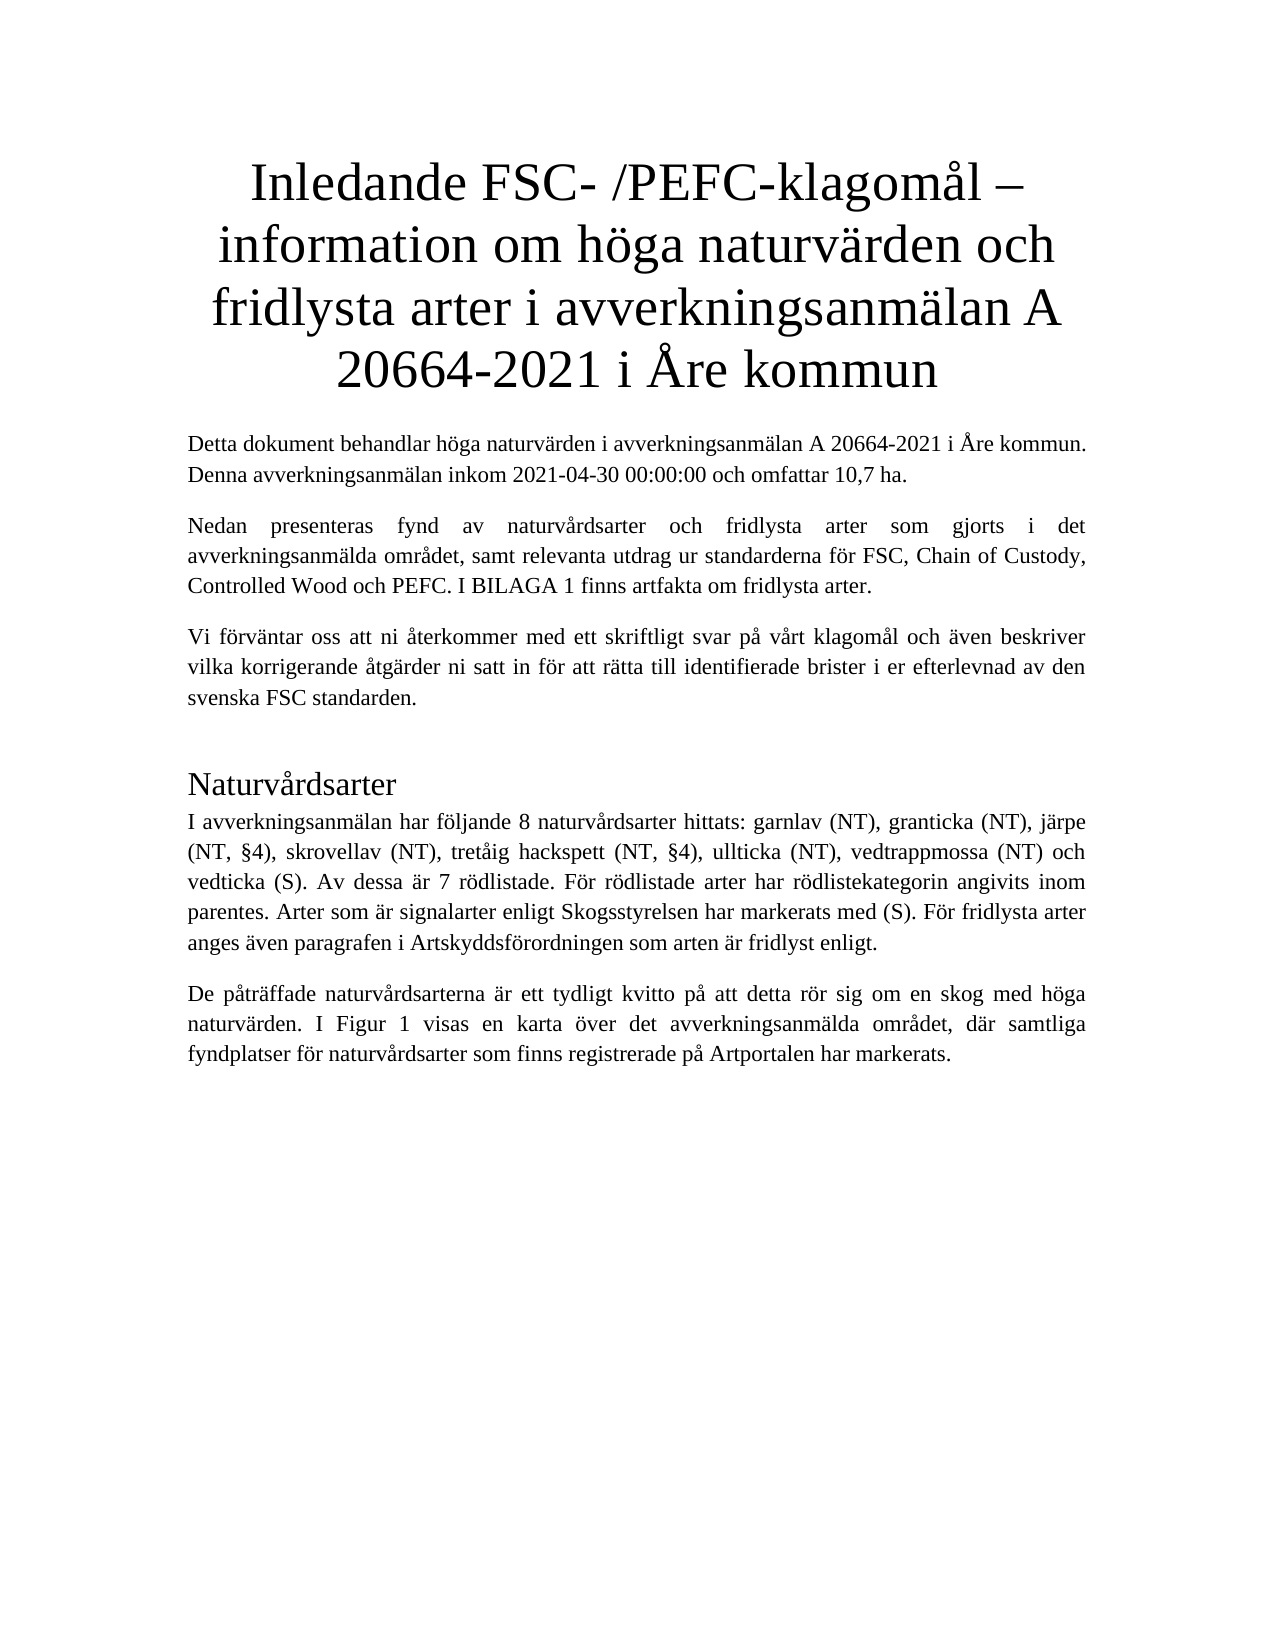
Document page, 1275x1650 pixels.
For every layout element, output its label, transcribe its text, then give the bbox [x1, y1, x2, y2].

text I avverkningsanmälan har följande 8 naturvårdsarter hittats: garnlav (NT), granticka (NT), järpe (NT, §4), skrovellav (NT), tretåig hackspett (NT, §4), ullticka (NT), vedtrappmossa (NT) och vedticka (S). Av dessa är 7 rödlistade. För rödlistade arter har rödlistekategorin angivits inom parentes. Arter som är signalarter enligt Skogsstyrelsen har markerats med (S). För fridlysta arter anges även paragrafen i Artskyddsförordningen som arten är fridlyst enligt. [187, 808, 1087, 955]
text De påträffade naturvårdsarterna är ett tydligt kvitto på att detta rör sig om en skog med höga naturvärden. I Figur 1 visas en karta över det avverkningsanmälda området, där samtliga fyndplatser för naturvårdsarter som finns registrerade på Artportalen har markerats. [187, 980, 1087, 1066]
text Vi förväntar oss att ni återkommer med ett skriftligt svar på vårt klagomål och även beskriver vilka korrigerande åtgärder ni satt in för att rätta till identifierade brister i er efterlevnad av den svenska FSC standarden. [187, 623, 1087, 710]
text Nedan presenteras fynd av naturvårdsarter och fridlysta arter som gjorts i det avverkningsanmälda området, samt relevanta utdrag ur standarderna för FSC, Chain of Custody, Controlled Wood och PEFC. I BILAGA 1 finns artfakta om fridlysta arter. [187, 512, 1087, 598]
subtitle Naturvårdsarter [187, 764, 1087, 802]
title Inledande FSC- /PEFC-klagomål – information om höga naturvärden och fridlysta arter i avverkningsanmälan A 20664-2021 i Åre kommun [187, 150, 1087, 399]
text Detta dokument behandlar höga naturvärden i avverkningsanmälan A 20664-2021 i Åre kommun. Denna avverkningsanmälan inkom 2021-04-30 00:00:00 och omfattar 10,7 ha. [187, 430, 1087, 487]
